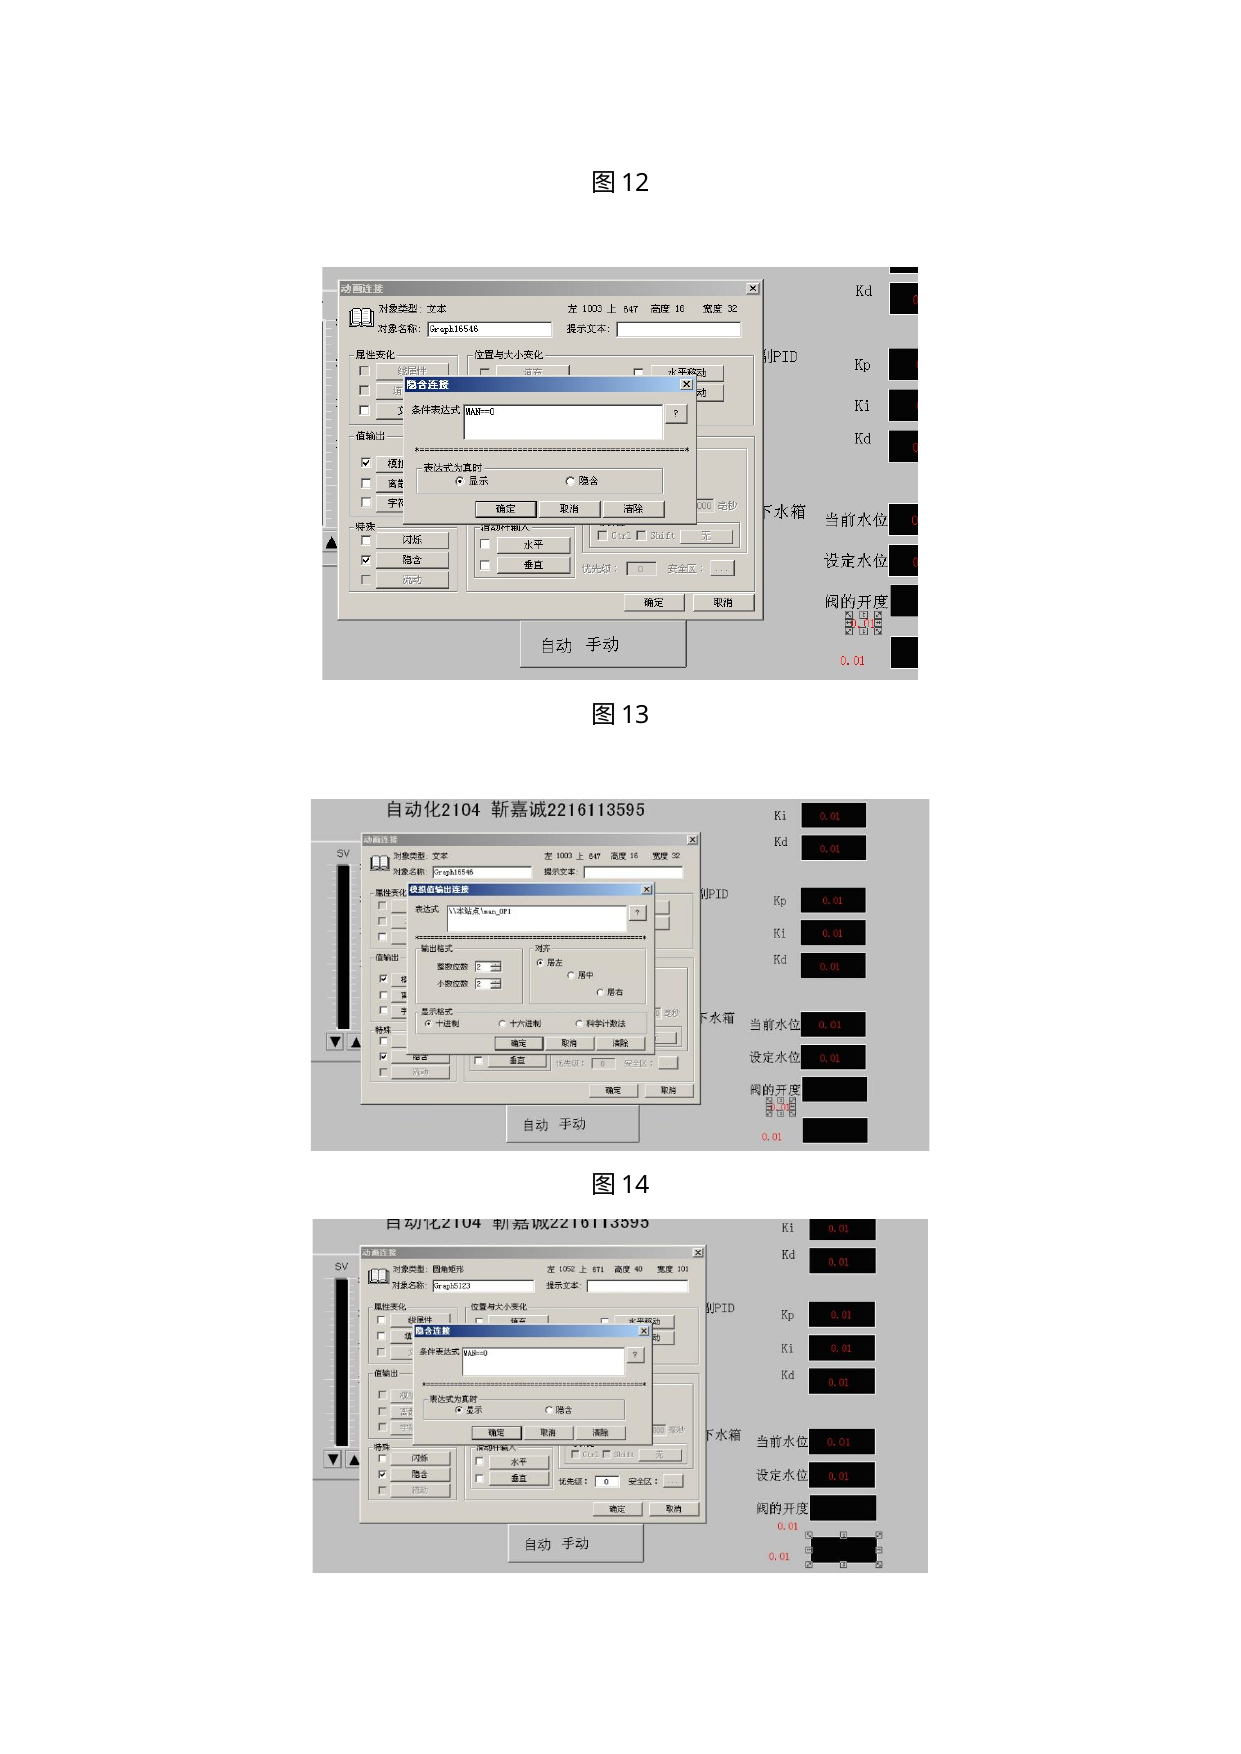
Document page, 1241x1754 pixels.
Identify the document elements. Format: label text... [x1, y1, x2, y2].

text 图12 [187, 162, 1053, 198]
text 图13 [187, 694, 1053, 731]
text 图14 [187, 1165, 1053, 1201]
picture [312, 1219, 928, 1573]
picture [322, 267, 918, 680]
picture [310, 799, 930, 1151]
